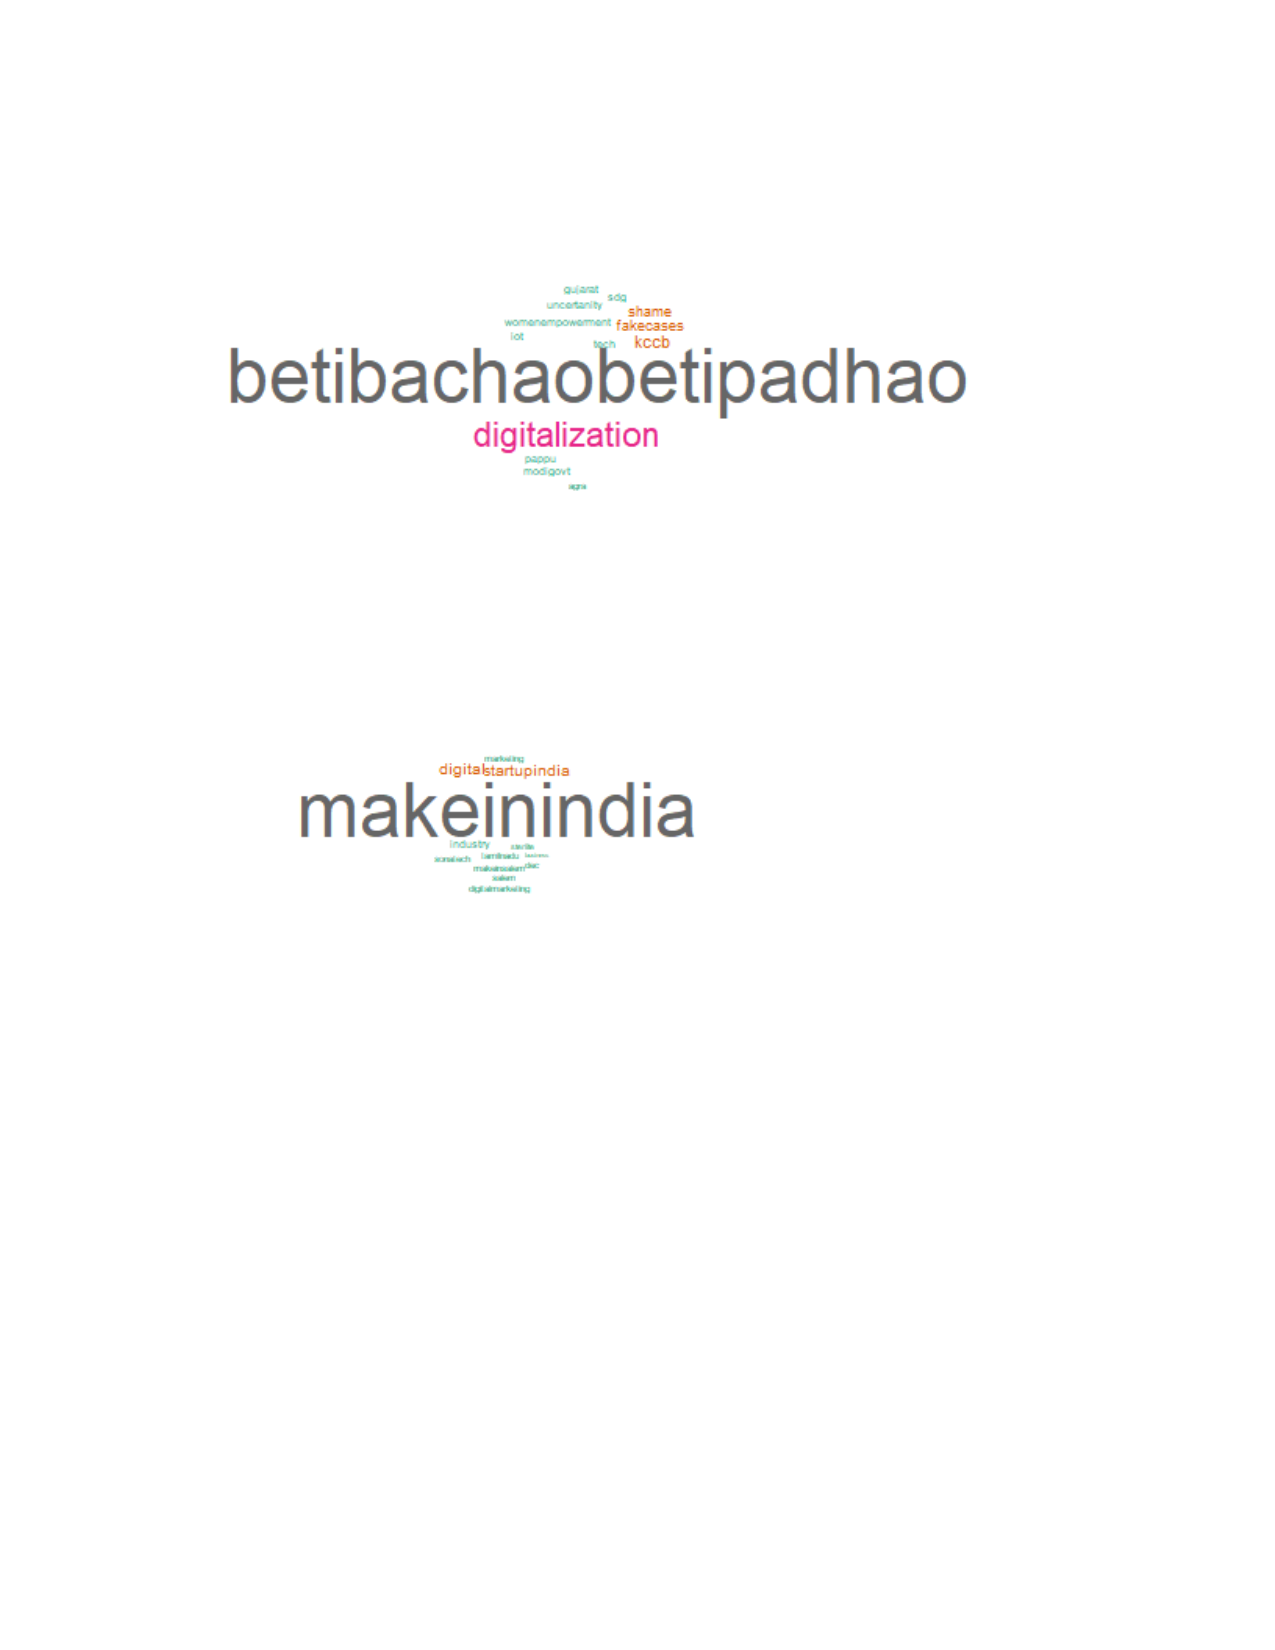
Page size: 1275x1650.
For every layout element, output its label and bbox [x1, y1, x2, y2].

picture [150, 647, 791, 994]
picture [150, 150, 1069, 629]
